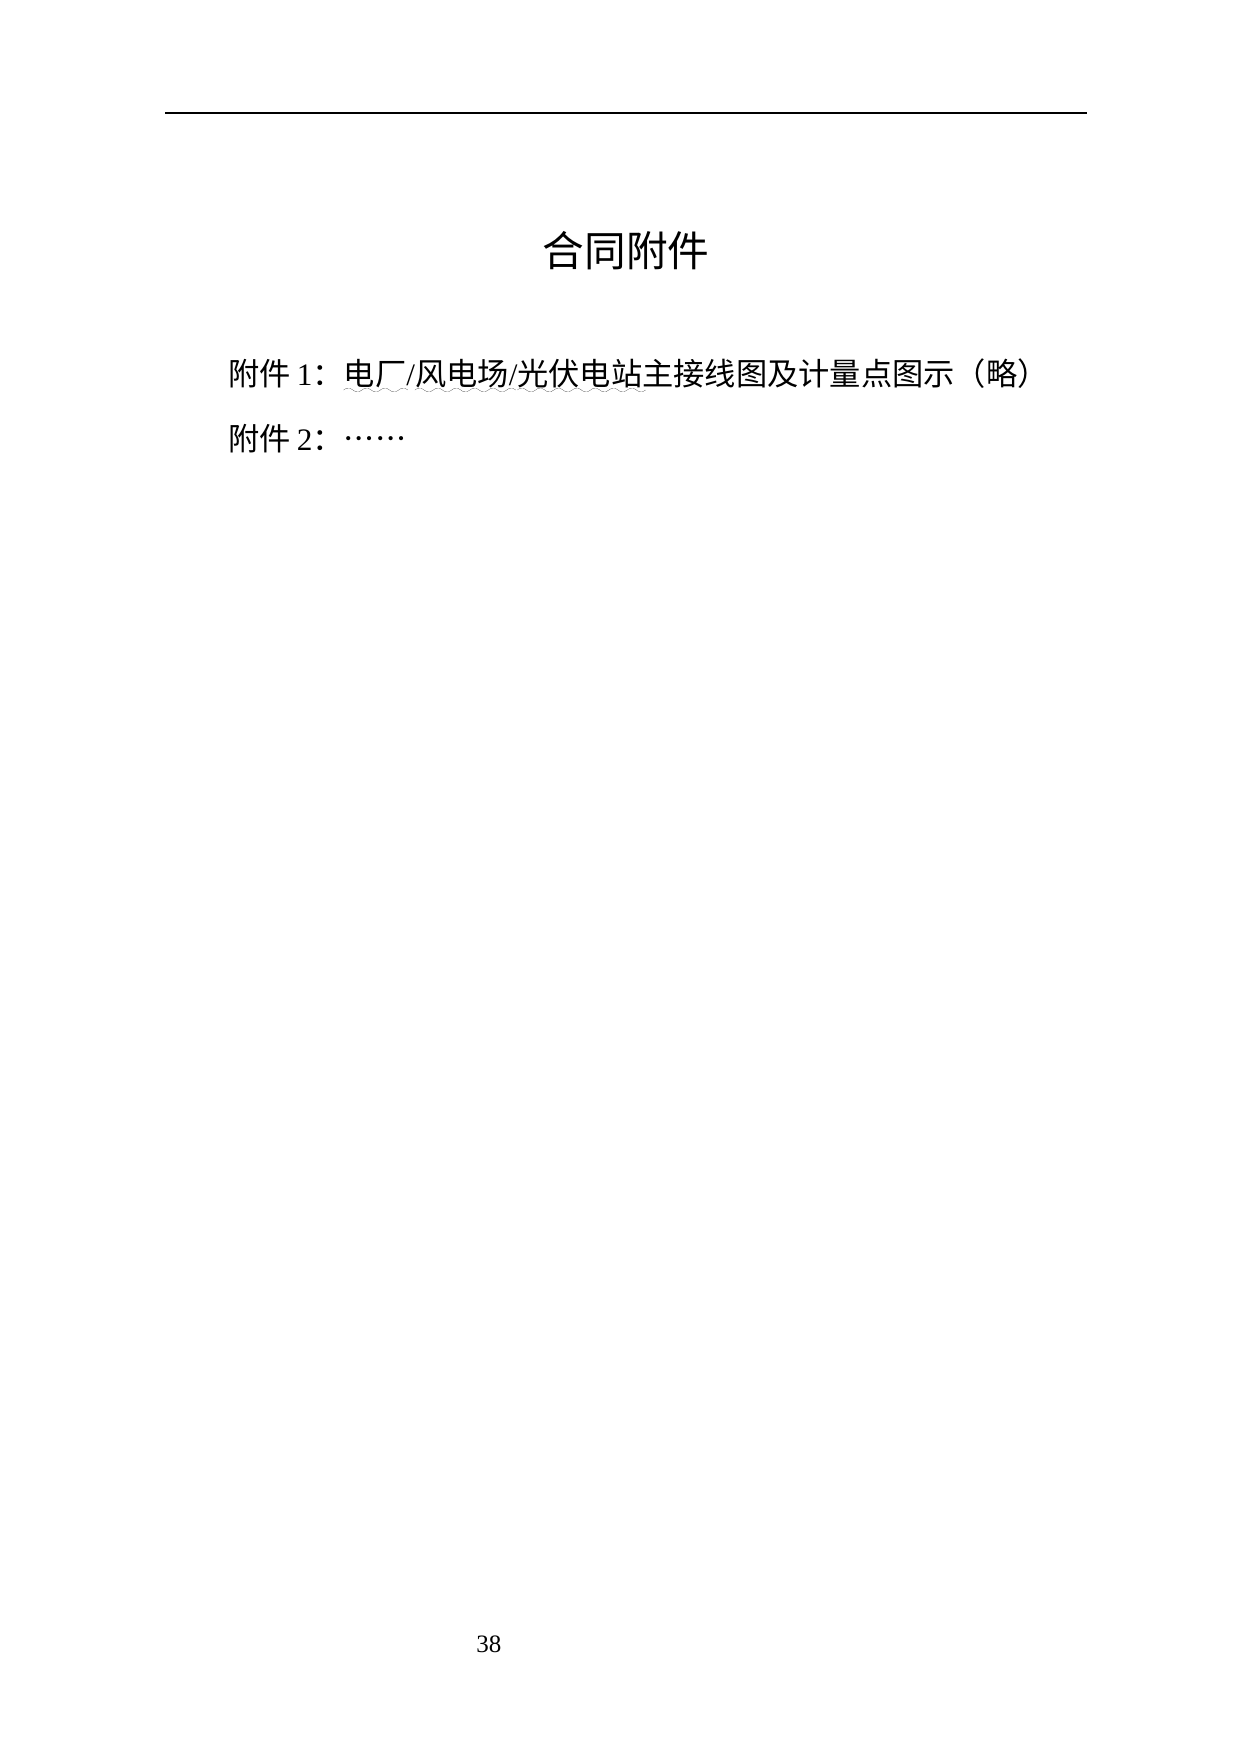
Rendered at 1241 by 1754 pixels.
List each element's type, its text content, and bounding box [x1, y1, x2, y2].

text 附件1：电厂/风电场/光伏电站主接线图及计量点图示（略） [165, 339, 1087, 404]
subtitle 合同附件 [165, 218, 1087, 279]
text 附件2：…… [165, 404, 1087, 469]
